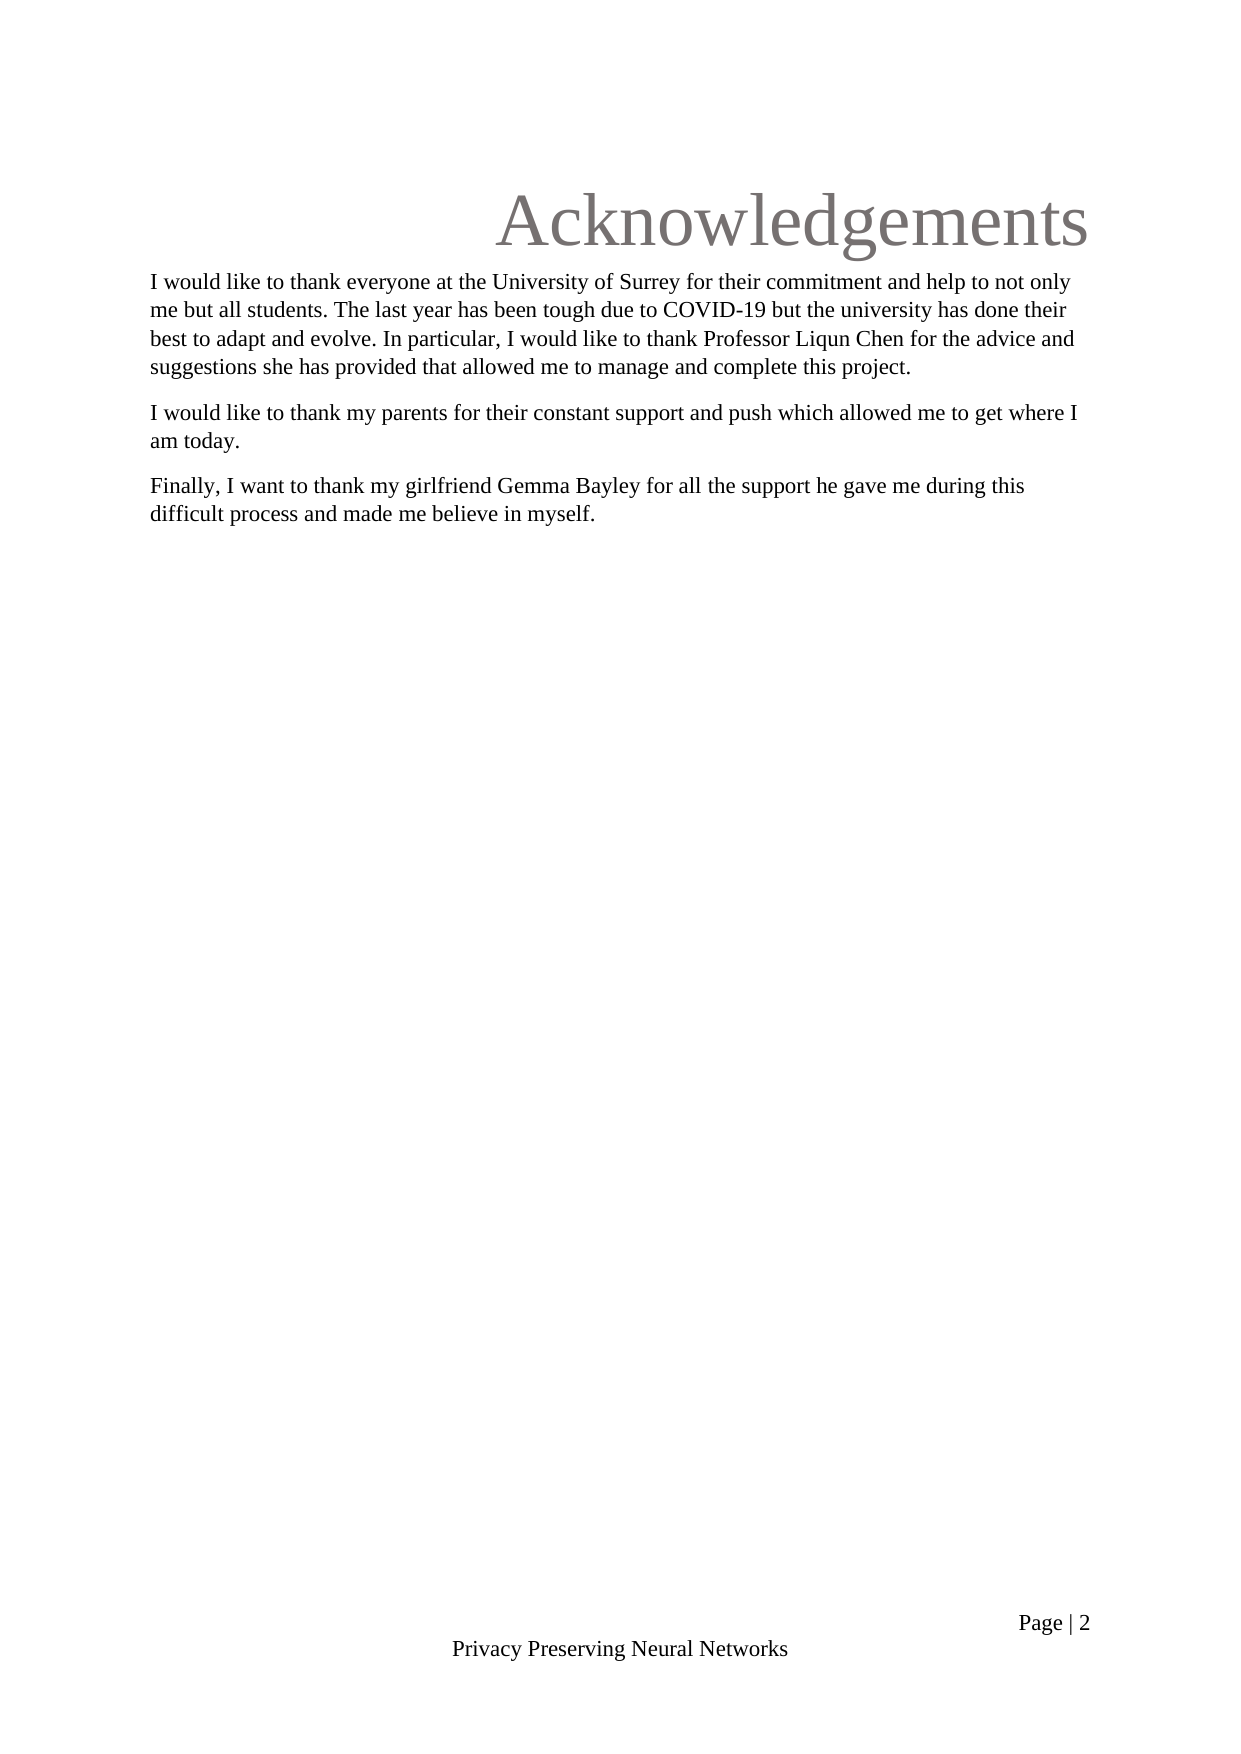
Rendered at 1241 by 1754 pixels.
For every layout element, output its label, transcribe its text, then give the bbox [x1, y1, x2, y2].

text I would like to thank everyone at the University of Surrey for their commitment and help to not only me but all students. The last year has been tough due to COVID-19 but the university has done their best to adapt and evolve. In particular, I would like to thank Professor Liqun Chen for the advice and suggestions she has provided that allowed me to manage and complete this project. [150, 268, 1090, 380]
subtitle Acknowledgements [150, 175, 1090, 261]
text I would like to thank my parents for their constant support and push which allowed me to get where I am today. [150, 398, 1090, 453]
text Finally, I want to thank my girlfriend Gemma Bayley for all the support he gave me during this difficult process and made me believe in myself. [150, 472, 1090, 527]
